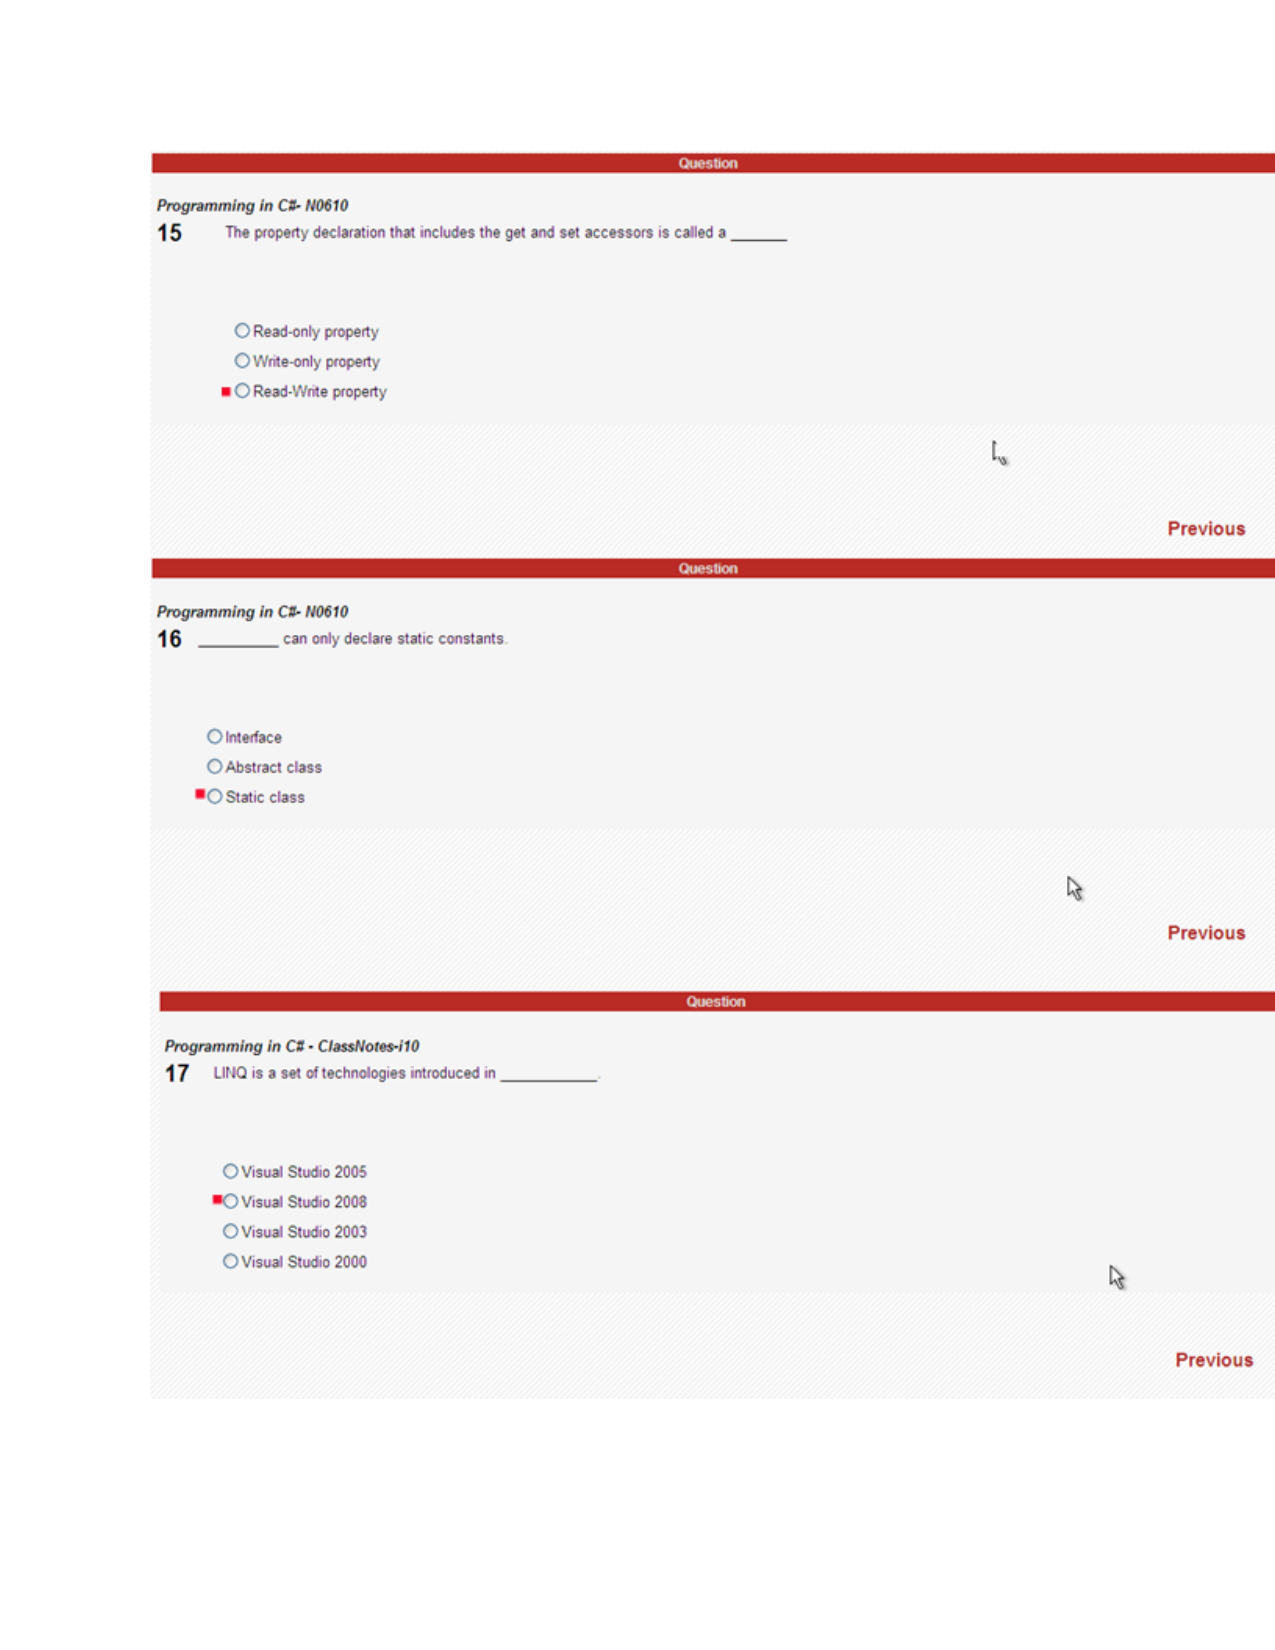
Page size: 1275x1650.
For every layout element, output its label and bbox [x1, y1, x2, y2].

picture [150, 150, 1275, 1399]
